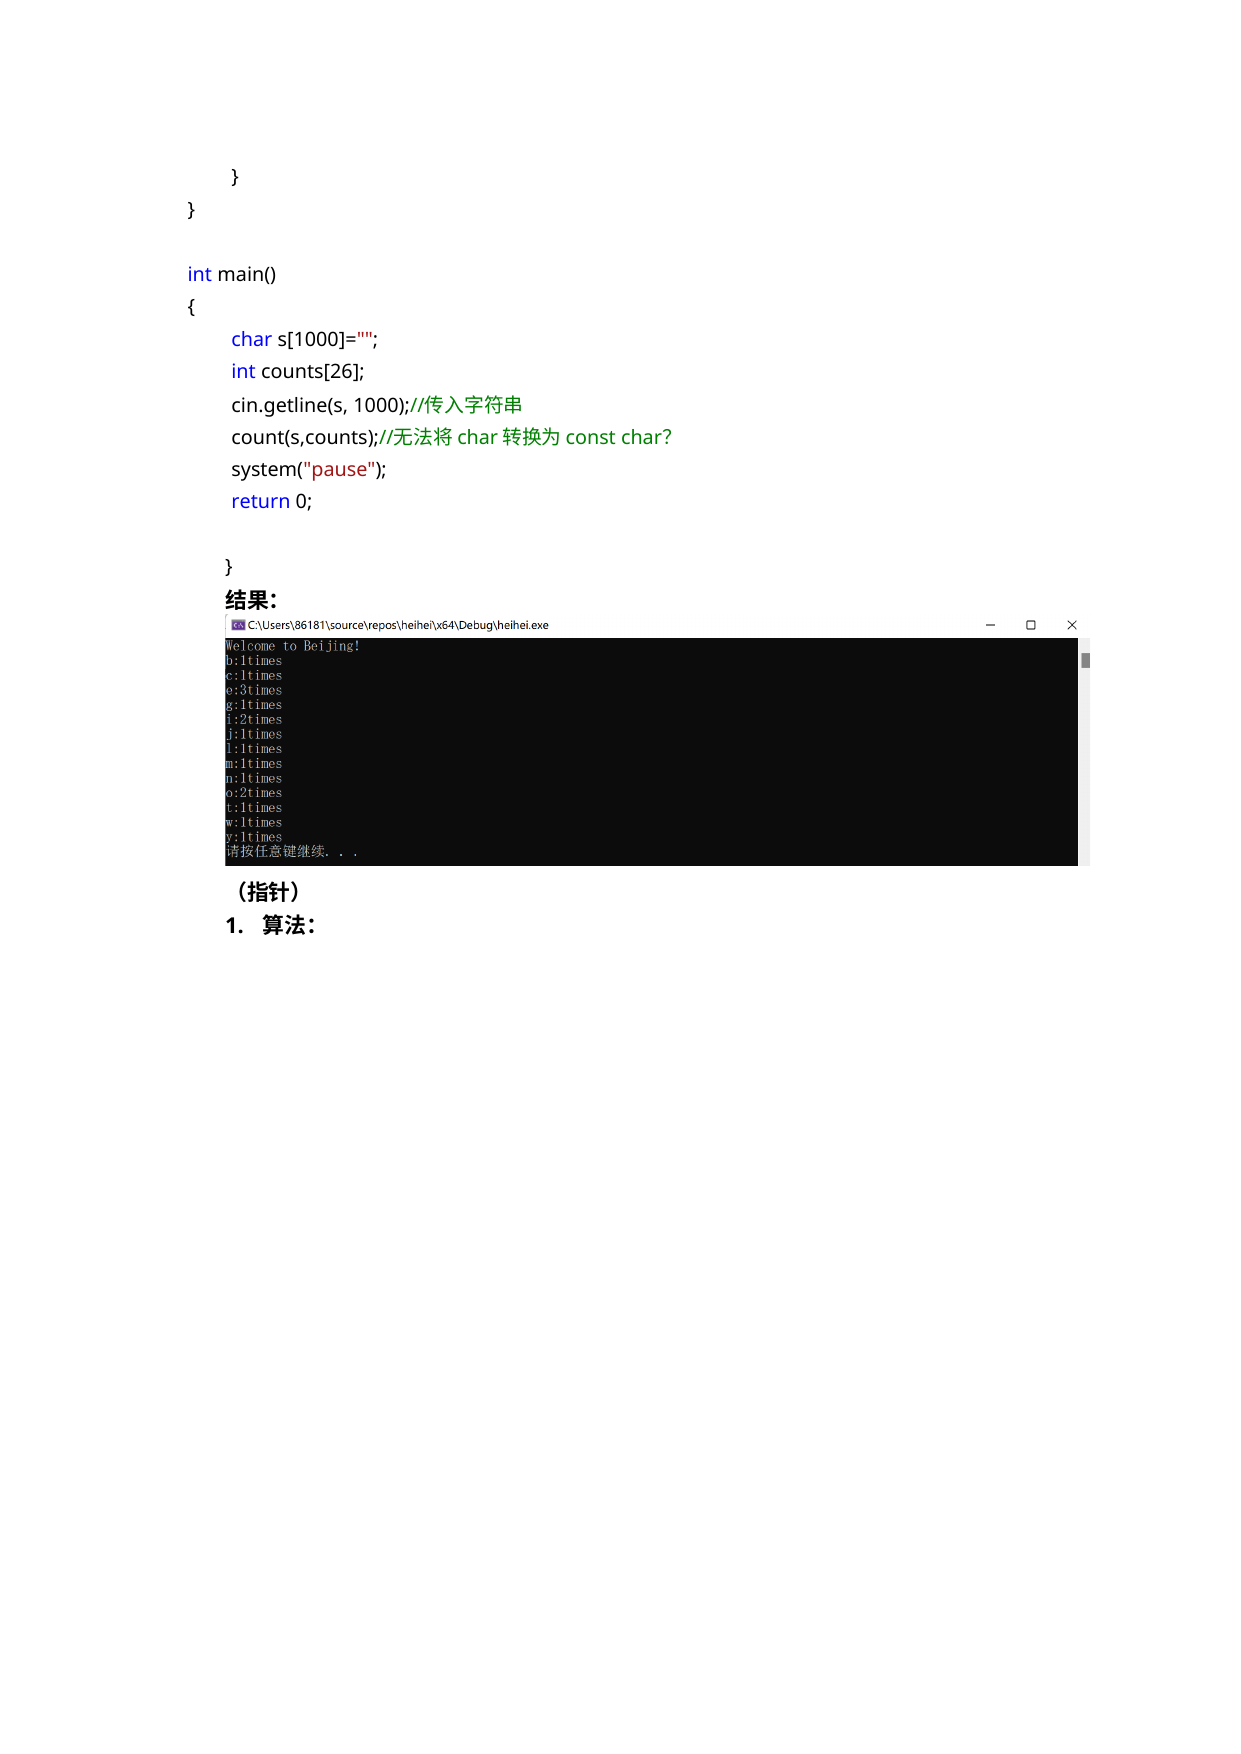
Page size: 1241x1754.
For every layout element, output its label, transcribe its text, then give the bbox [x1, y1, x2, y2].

text cin.getline(s, 1000);//传入字符串 [187, 387, 1053, 420]
list 算法： [225, 907, 1053, 940]
text } [187, 160, 1053, 192]
text char s[1000]=""; [187, 322, 1053, 355]
text int counts[26]; [187, 355, 1053, 387]
text system("pause"); [187, 452, 1053, 485]
text { [187, 290, 1053, 322]
picture [225, 614, 1091, 866]
text count(s,counts);//无法将char转换为const char？ [187, 420, 1053, 452]
text return 0; [187, 485, 1053, 517]
list （指针） [225, 875, 1053, 907]
list } [225, 550, 1053, 582]
text int main() [187, 257, 1053, 290]
list 结果： [225, 582, 1053, 614]
text } [187, 192, 1053, 225]
